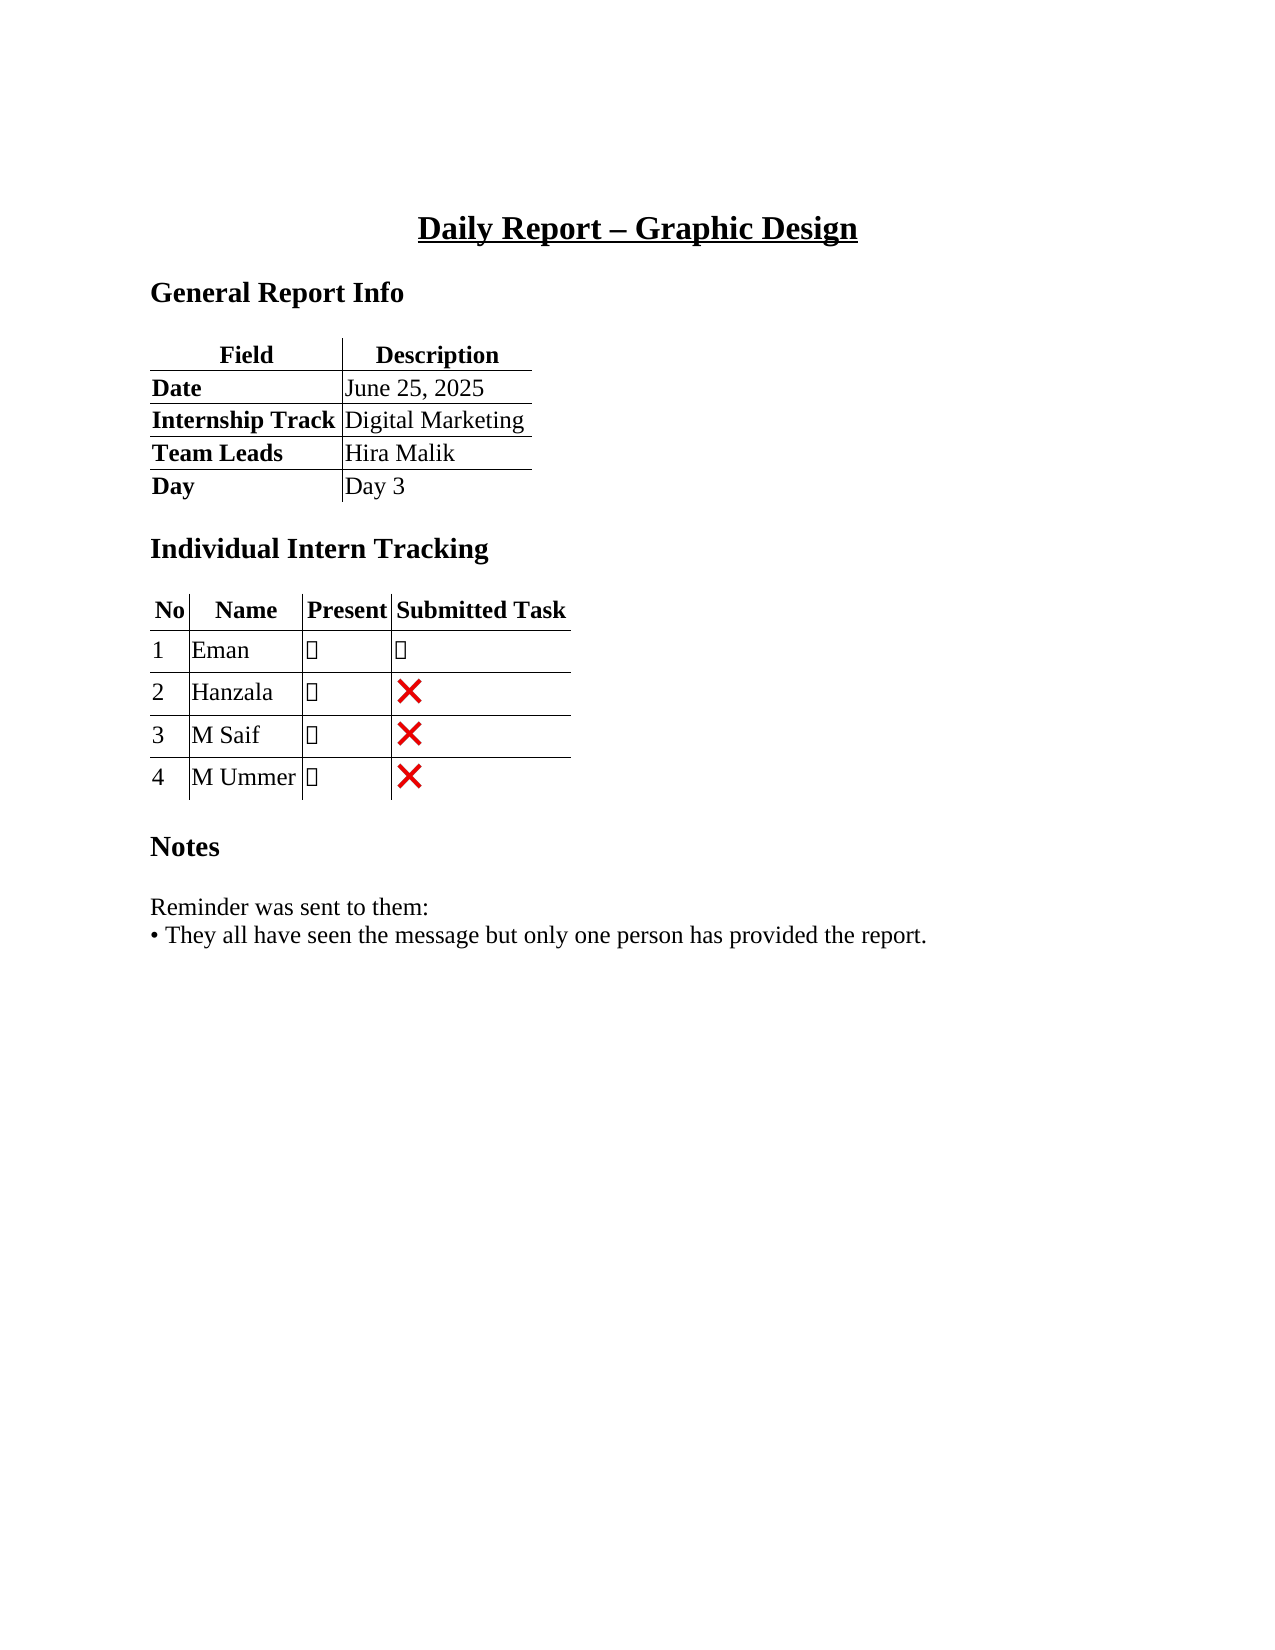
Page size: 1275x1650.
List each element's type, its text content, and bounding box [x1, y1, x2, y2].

table_header Description [343, 338, 532, 370]
picture [393, 759, 426, 793]
table_cell 3 [150, 716, 189, 757]
table_cell ✅ [303, 758, 391, 800]
table_header Present [303, 594, 391, 630]
table_cell ✅ [303, 716, 391, 757]
text Notes [150, 829, 1125, 862]
table_cell Eman [190, 631, 302, 672]
table_cell Internship Track [150, 404, 342, 436]
picture [393, 717, 426, 750]
text Individual Intern Tracking [150, 531, 1125, 564]
table_cell M Ummer [190, 758, 302, 800]
table_cell 1 [150, 631, 189, 672]
table_cell M Saif [190, 716, 302, 757]
table_header Submitted Task [392, 594, 571, 630]
table_cell [392, 758, 571, 800]
table_cell [392, 673, 571, 715]
picture [393, 674, 426, 708]
table_cell Day 3 [343, 470, 532, 502]
table_cell Team Leads [150, 437, 342, 469]
table_header Name [190, 594, 302, 630]
table_cell June 25, 2025 [343, 371, 532, 403]
table_header No [150, 594, 189, 630]
table_cell ✅ [303, 673, 391, 715]
table_cell Digital Marketing [343, 404, 532, 436]
table_cell 2 [150, 673, 189, 715]
text Reminder was sent to them: • They all have seen the message but only one person has provided the report. [150, 892, 1125, 949]
text General Report Info [150, 275, 1125, 309]
table_cell Day [150, 470, 342, 502]
text Daily Report – Graphic Design [150, 208, 1125, 246]
table_cell Date [150, 371, 342, 403]
table_cell 4 [150, 758, 189, 800]
table_cell Hanzala [190, 673, 302, 715]
table_cell [392, 716, 571, 757]
table_cell ✅ [392, 631, 571, 672]
table_cell Hira Malik [343, 437, 532, 469]
table_header Field [150, 338, 342, 370]
table_cell ✅ [303, 631, 391, 672]
